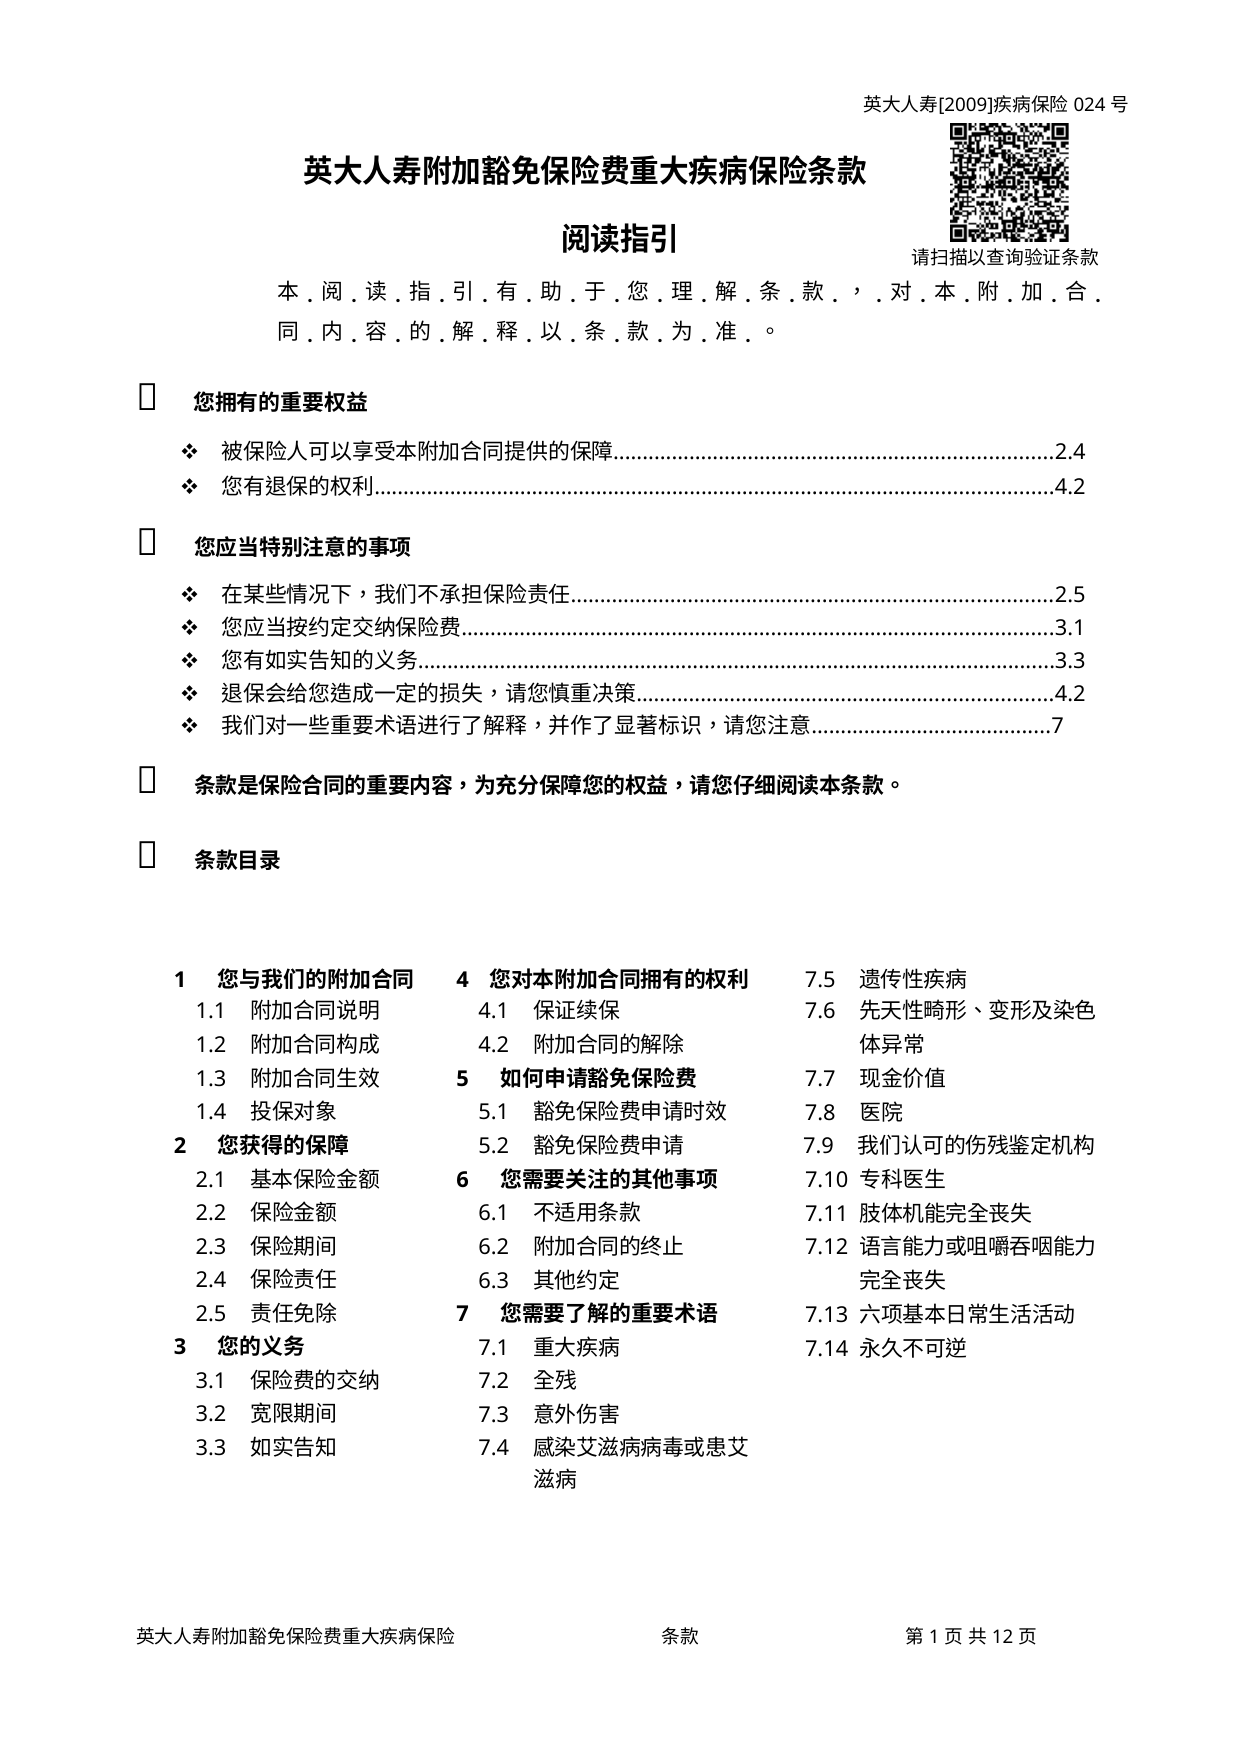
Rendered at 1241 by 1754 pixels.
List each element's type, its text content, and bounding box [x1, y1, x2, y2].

list 我们对一些重要术语进行了解释，并作了显著标识，请您注意 7 [179, 711, 1140, 740]
list 您有退保的权利… 4.2 [179, 471, 1140, 501]
table_header 您对本附加合同拥有的权利 保证续保 附加合同的解除 如何申请豁免保险费 豁免保险费申请时效 豁免保险费申请 您需要关注的其他事项 不适用条款 附加合同的终止 其他约定 您需要了解的重要术语 重大疾病 全残 意外伤害 感染艾滋病病毒或患艾滋病 [436, 970, 778, 1494]
text  条款是保险合同的重要内容，为充分保障您的权益，请您仔细阅读本条款。 [136, 754, 1140, 805]
table_header 遗传性疾病 先天性畸形、变形及染色体异常 现金价值 医院 我们认可的伤残鉴定机构 专科医生 肢体机能完全丧失 语言能力或咀嚼吞咽能力完全丧失 六项基本日常生活活动 永久不可逆 [778, 970, 1121, 1494]
picture [950, 123, 1069, 149]
text 请扫描以查询验证条款 [911, 244, 1140, 270]
text  条款目录 [136, 828, 1140, 879]
picture [950, 192, 1069, 242]
text 英大人寿附加豁免保险费重大疾病保险条款 [303, 149, 1140, 192]
table_header 您与我们的附加合同 附加合同说明 附加合同构成 附加合同生效 投保对象 您获得的保障 基本保险金额 保险金额 保险期间 保险责任 责任免除 您的义务 保险费的交纳 宽限期间 如实告知 [153, 970, 436, 1494]
text 阅读指引 [125, 217, 679, 259]
list 您应当按约定交纳保险费… 3.1 [179, 612, 1140, 642]
text  您拥有的重要权益 [136, 371, 1140, 422]
text  您应当特别注意的事项 [136, 515, 1140, 566]
list 退保会给您造成一定的损失，请您慎重决策… 4.2 [179, 678, 1140, 707]
text 本．阅．读．指．引．有．助．于．您．理．解．条．款．，．对．本．附．加．合．同．内．容．的．解．释．以．条．款．为．准．。 [278, 276, 1140, 355]
list 被保险人可以享受本附加合同提供的保障 2.4 [179, 436, 1140, 466]
list 在某些情况下，我们不承担保险责任 2.5 [179, 579, 1140, 609]
text 英大人寿[2009]疾病保险 024 号 [125, 91, 1129, 117]
list 您有如实告知的义务 3.3 [179, 644, 1140, 674]
